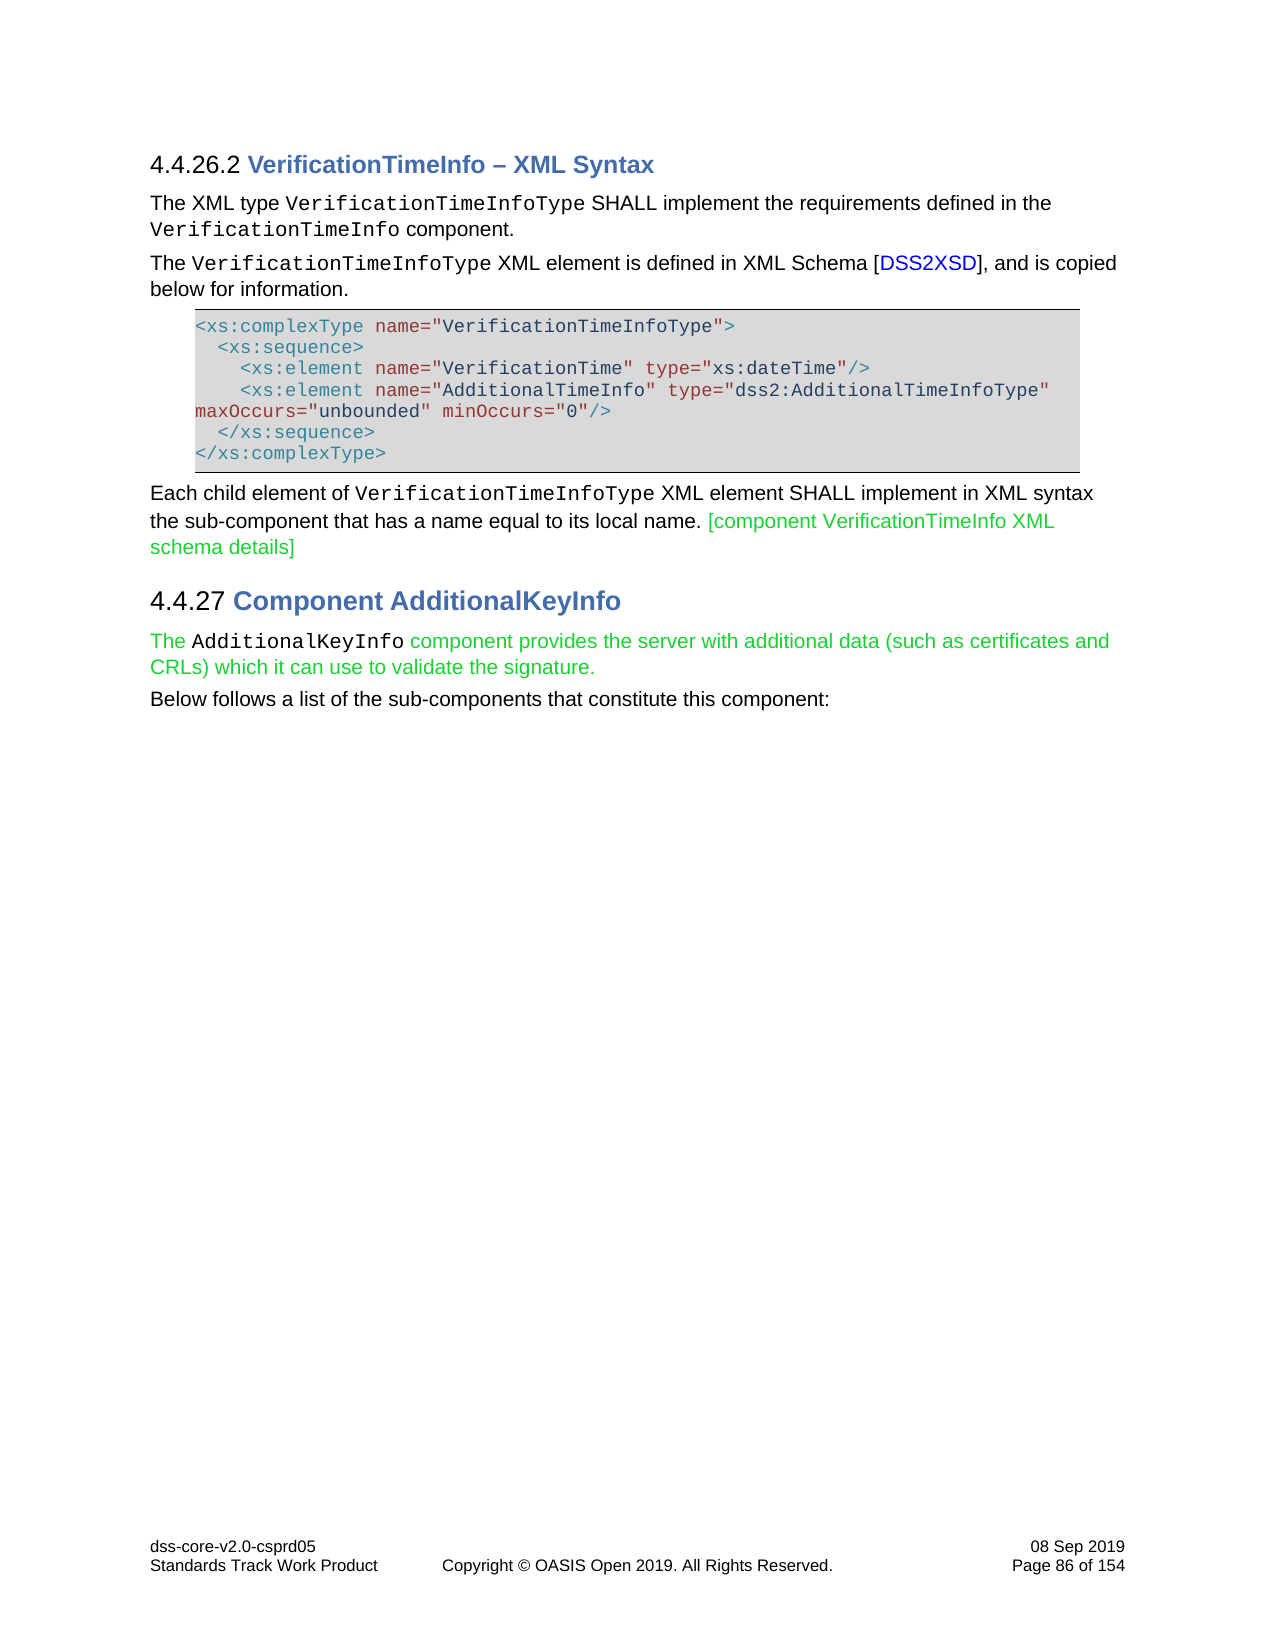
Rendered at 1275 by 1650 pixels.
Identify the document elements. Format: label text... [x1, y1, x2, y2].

text <xs:sequence> [195, 331, 1080, 352]
text <xs:element name="VerificationTime" type="xs:dateTime"/> [195, 352, 1080, 373]
text Each child element of VerificationTimeInfoType XML element SHALL implement in XML syntax the sub-component that has a name equal to its local name. [150, 481, 1125, 558]
text The XML type VerificationTimeInfoType SHALL implement the requirements defined in the VerificationTimeInfo component. [150, 191, 1125, 243]
subtitle Component AdditionalKeyInfo [150, 585, 1125, 617]
text </xs:complexType> [195, 437, 1080, 472]
text The VerificationTimeInfoType XML element is defined in XML Schema [DSS2XSD], and is copied below for information. [150, 251, 1125, 301]
text </xs:sequence> [195, 416, 1080, 437]
subtitle VerificationTimeInfo – XML Syntax [150, 150, 1125, 179]
text <xs:complexType name="VerificationTimeInfoType"> [195, 310, 1080, 331]
text <xs:element name="AdditionalTimeInfo" type="dss2:AdditionalTimeInfoType" maxOccurs="unbounded" minOccurs="0"/> [195, 373, 1080, 416]
text Below follows a list of the sub-components that constitute this component: [150, 687, 1125, 711]
